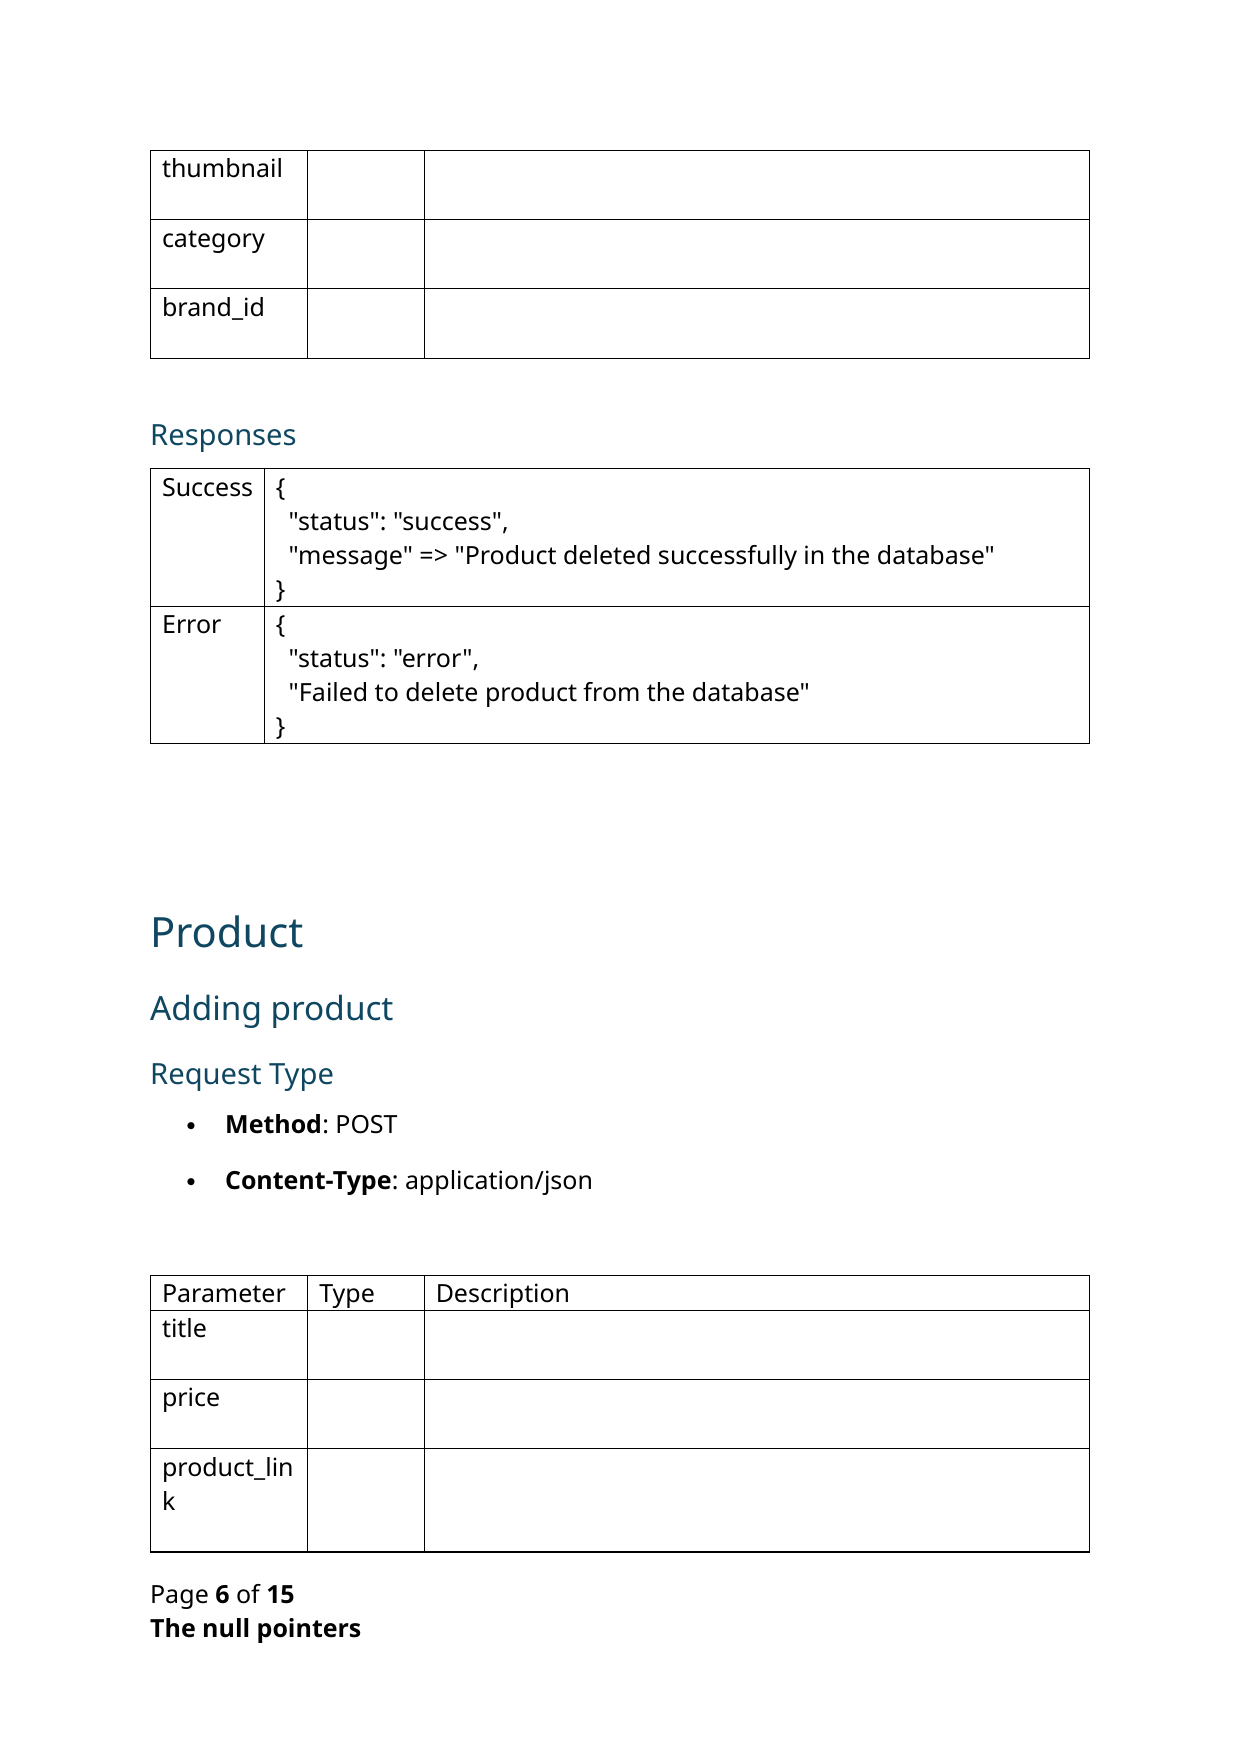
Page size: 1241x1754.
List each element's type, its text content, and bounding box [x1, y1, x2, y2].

table_cell thumbnail [151, 151, 307, 219]
table_cell title [151, 1311, 307, 1379]
table_cell [308, 1449, 424, 1551]
table_header Success [151, 469, 264, 606]
subtitle Product [150, 902, 1090, 959]
table_cell [308, 220, 424, 288]
table_cell [425, 151, 1089, 219]
list Content-Type: application/json [187, 1163, 1090, 1197]
table_cell category [151, 220, 307, 288]
table_cell price [151, 1380, 307, 1448]
table_header Parameter [151, 1276, 307, 1310]
table_cell brand_id [151, 289, 307, 357]
list Method: POST [187, 1107, 1090, 1141]
table_header { "status": "success", "message" => "Product deleted successfully in the database" } [265, 469, 1089, 606]
table_cell product_link [151, 1449, 307, 1551]
table_cell [425, 1380, 1089, 1448]
table_cell [425, 289, 1089, 357]
table_cell { "status": "error", "Failed to delete product from the database" } [265, 607, 1089, 743]
table_cell [308, 289, 424, 357]
subtitle Adding product [150, 984, 1090, 1030]
table_cell [308, 1380, 424, 1448]
table_cell [308, 151, 424, 219]
table_header Type [308, 1276, 424, 1310]
table_cell [425, 220, 1089, 288]
table_header Description [425, 1276, 1089, 1310]
subtitle Request Type [150, 1053, 1090, 1093]
table_cell [308, 1311, 424, 1379]
table_cell Error [151, 607, 264, 743]
table_cell [425, 1311, 1089, 1379]
table_cell [425, 1449, 1089, 1551]
subtitle Responses [150, 414, 1090, 454]
